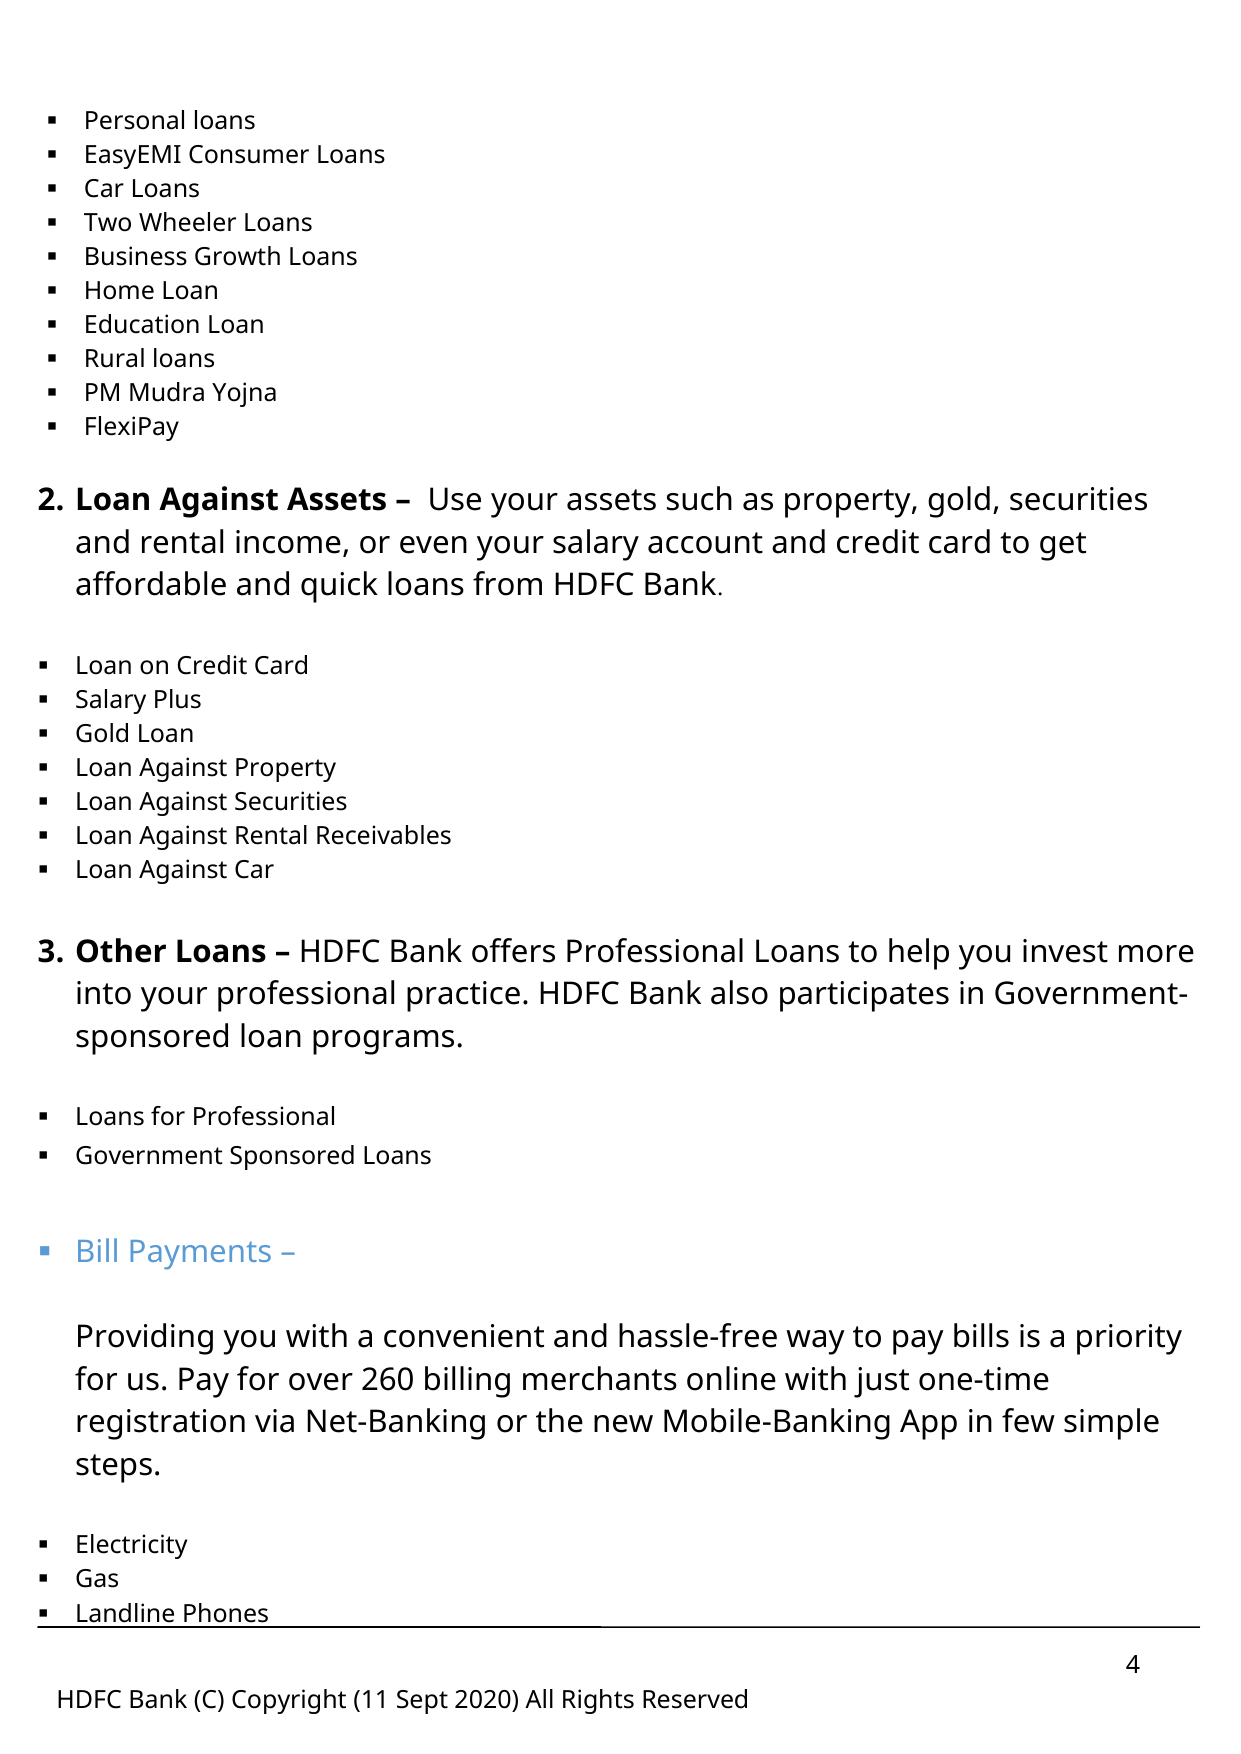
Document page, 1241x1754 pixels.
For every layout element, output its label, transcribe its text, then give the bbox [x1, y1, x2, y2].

list FlexiPay [46, 409, 1196, 443]
list EasyEMI Consumer Loans [46, 137, 1196, 171]
list Other Loans – HDFC Bank offers Professional Loans to help you invest more into your professional practice. HDFC Bank also participates in Government-sponsored loan programs. [37, 929, 1196, 1056]
list PM Mudra Yojna [46, 375, 1196, 409]
list Gas [37, 1561, 1196, 1595]
list Loan Against Securities [37, 784, 1196, 818]
list Loan Against Rental Receivables [37, 818, 1196, 852]
list Car Loans [46, 171, 1196, 205]
list Salary Plus [37, 682, 1196, 716]
list Loan Against Property [37, 750, 1196, 784]
list Personal loans [46, 102, 1196, 137]
list Electricity [37, 1527, 1196, 1561]
list Landline Phones [37, 1595, 1196, 1629]
list Gold Loan [37, 716, 1196, 750]
list Home Loan [46, 273, 1196, 307]
subtitle Government Sponsored Loans [37, 1137, 1196, 1171]
list Loan Against Car [37, 852, 1196, 886]
list Providing you with a convenient and hassle-free way to pay bills is a priority for us. Pay for over 260 billing merchants online with just one-time registration via Net-Banking or the new Mobile-Banking App in few simple steps. [75, 1314, 1196, 1484]
list Loan Against Assets – Use your assets such as property, gold, securities and rental income, or even your salary account and credit card to get affordable and quick loans from HDFC Bank. [37, 477, 1196, 605]
list Two Wheeler Loans [46, 205, 1196, 239]
list Loans for Professional [37, 1099, 1196, 1133]
list Education Loan [46, 307, 1196, 341]
list Loan on Credit Card [37, 648, 1196, 682]
list Rural loans [46, 341, 1196, 375]
list Bill Payments – [37, 1229, 1196, 1271]
list Business Growth Loans [46, 239, 1196, 273]
